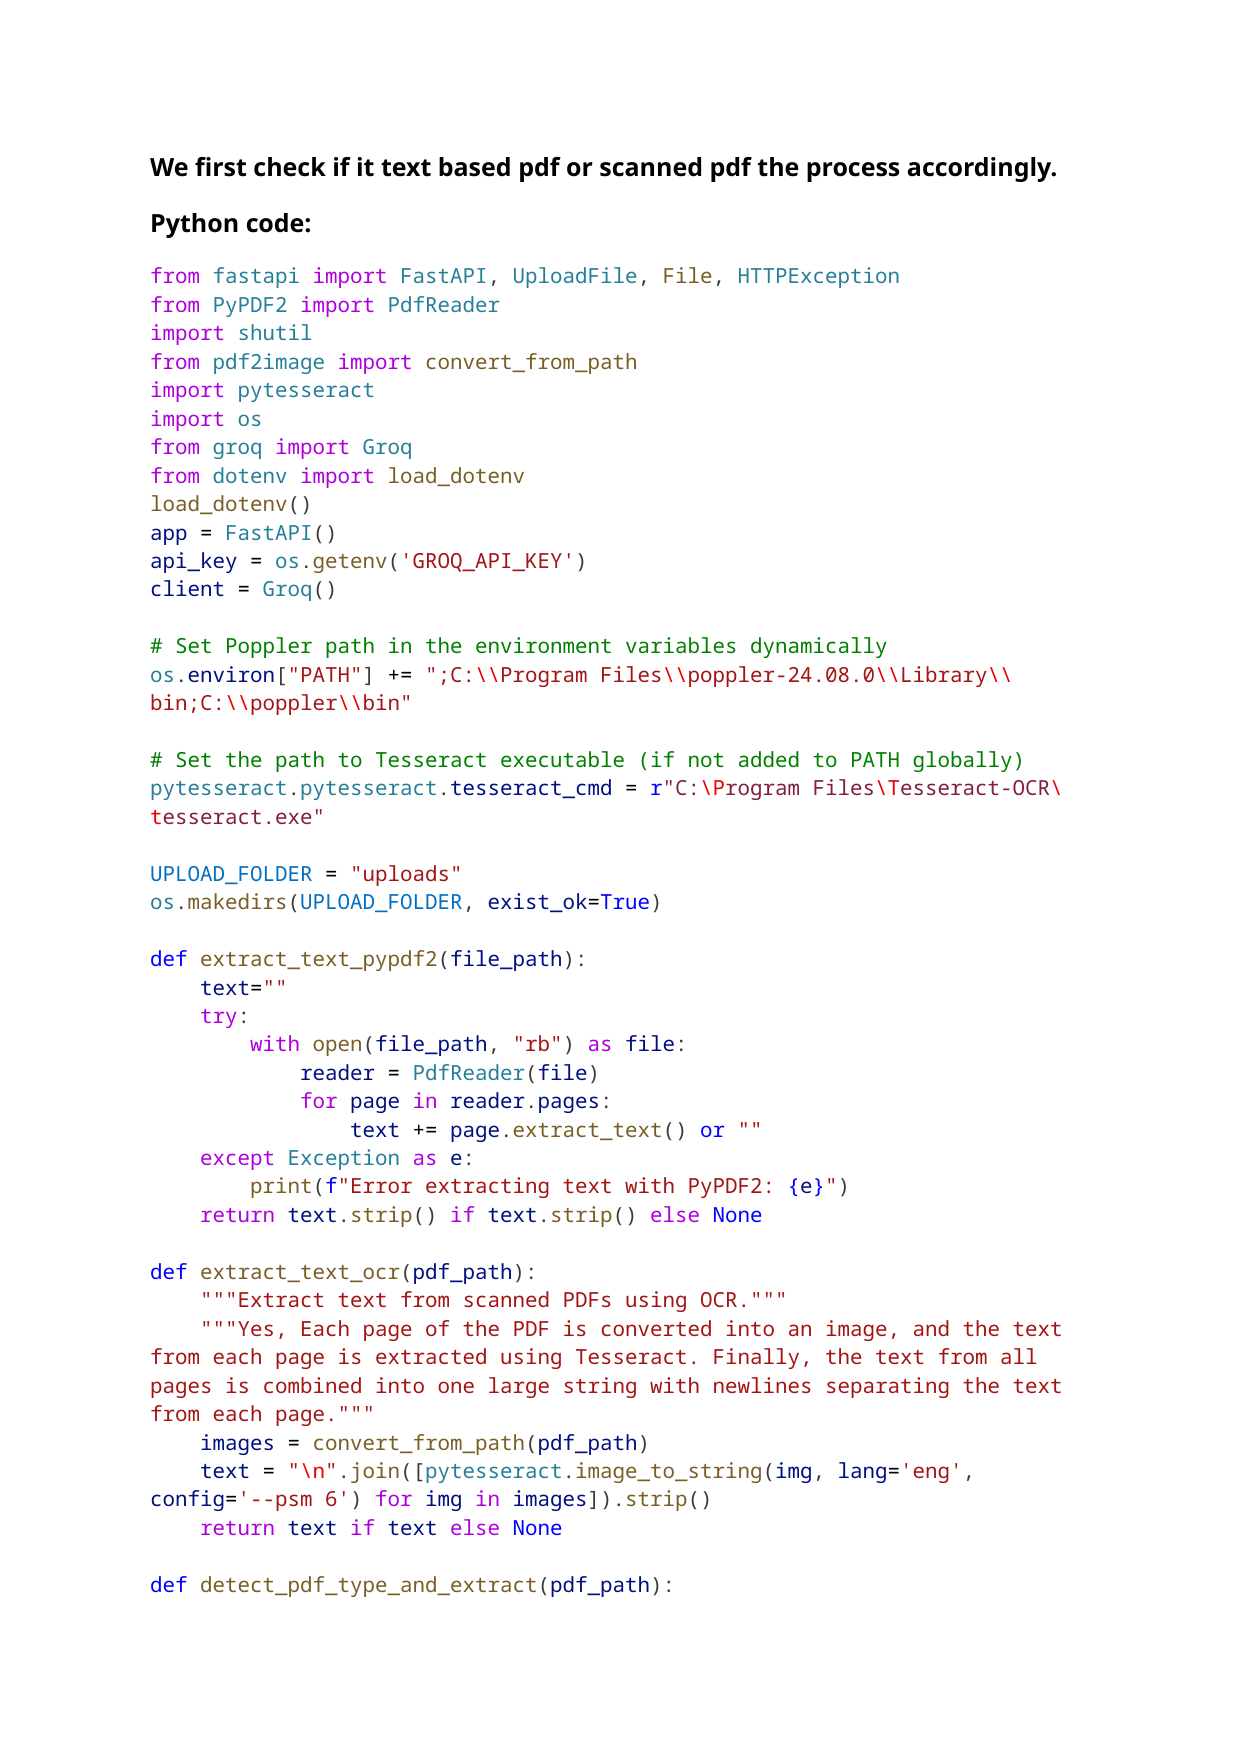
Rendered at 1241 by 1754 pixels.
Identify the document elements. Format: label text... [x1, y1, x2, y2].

text reader = PdfReader(file) [150, 1058, 1090, 1086]
text from PyPDF2 import PdfReader [150, 290, 1090, 318]
text with open(file_path, "rb") as file: [150, 1029, 1090, 1058]
text images = convert_from_path(pdf_path) [150, 1428, 1090, 1456]
text os.environ["PATH"] += ";C:\\Program Files\\poppler-24.08.0\\Library\\bin;C:\\poppler\\bin" [150, 660, 1090, 717]
text """Extract text from scanned PDFs using OCR.""" [150, 1285, 1090, 1314]
text for page in reader.pages: [150, 1086, 1090, 1115]
text from dotenv import load_dotenv [150, 461, 1090, 489]
text try: [150, 1001, 1090, 1029]
text app = FastAPI() [150, 518, 1090, 546]
text from pdf2image import convert_from_path [150, 347, 1090, 375]
text pytesseract.pytesseract.tesseract_cmd = r"C:\Program Files\Tesseract-OCR\tesseract.exe" [150, 773, 1090, 830]
text def extract_text_pypdf2(file_path): [150, 944, 1090, 973]
text """Yes, Each page of the PDF is converted into an image, and the text from each page is extracted using Tesseract. Finally, the text from all pages is combined into one large string with newlines separating the text from each page.""" [150, 1314, 1090, 1428]
text load_dotenv() [150, 489, 1090, 518]
text except Exception as e: [150, 1143, 1090, 1172]
text def extract_text_ocr(pdf_path): [150, 1257, 1090, 1285]
text We first check if it text based pdf or scanned pdf the process accordingly. [150, 150, 1090, 184]
text print(f"Error extracting text with PyPDF2: {e}") [150, 1172, 1090, 1200]
text Python code: [150, 206, 1090, 240]
text text = "\n".join([pytesseract.image_to_string(img, lang='eng', config='--psm 6') for img in images]).strip() [150, 1456, 1090, 1513]
text client = Groq() [150, 574, 1090, 603]
text # Set Poppler path in the environment variables dynamically [150, 631, 1090, 660]
text from fastapi import FastAPI, UploadFile, File, HTTPException [150, 262, 1090, 290]
text from groq import Groq [150, 432, 1090, 461]
text import pytesseract [150, 375, 1090, 404]
text text="" [150, 973, 1090, 1001]
text return text if text else None [150, 1513, 1090, 1541]
text import os [150, 404, 1090, 432]
text import shutil [150, 318, 1090, 347]
text text += page.extract_text() or "" [150, 1115, 1090, 1143]
text os.makedirs(UPLOAD_FOLDER, exist_ok=True) [150, 887, 1090, 916]
text UPLOAD_FOLDER = "uploads" [150, 859, 1090, 887]
text # Set the path to Tesseract executable (if not added to PATH globally) [150, 745, 1090, 773]
text api_key = os.getenv('GROQ_API_KEY') [150, 546, 1090, 574]
text def detect_pdf_type_and_extract(pdf_path): [150, 1570, 1090, 1598]
text return text.strip() if text.strip() else None [150, 1200, 1090, 1228]
